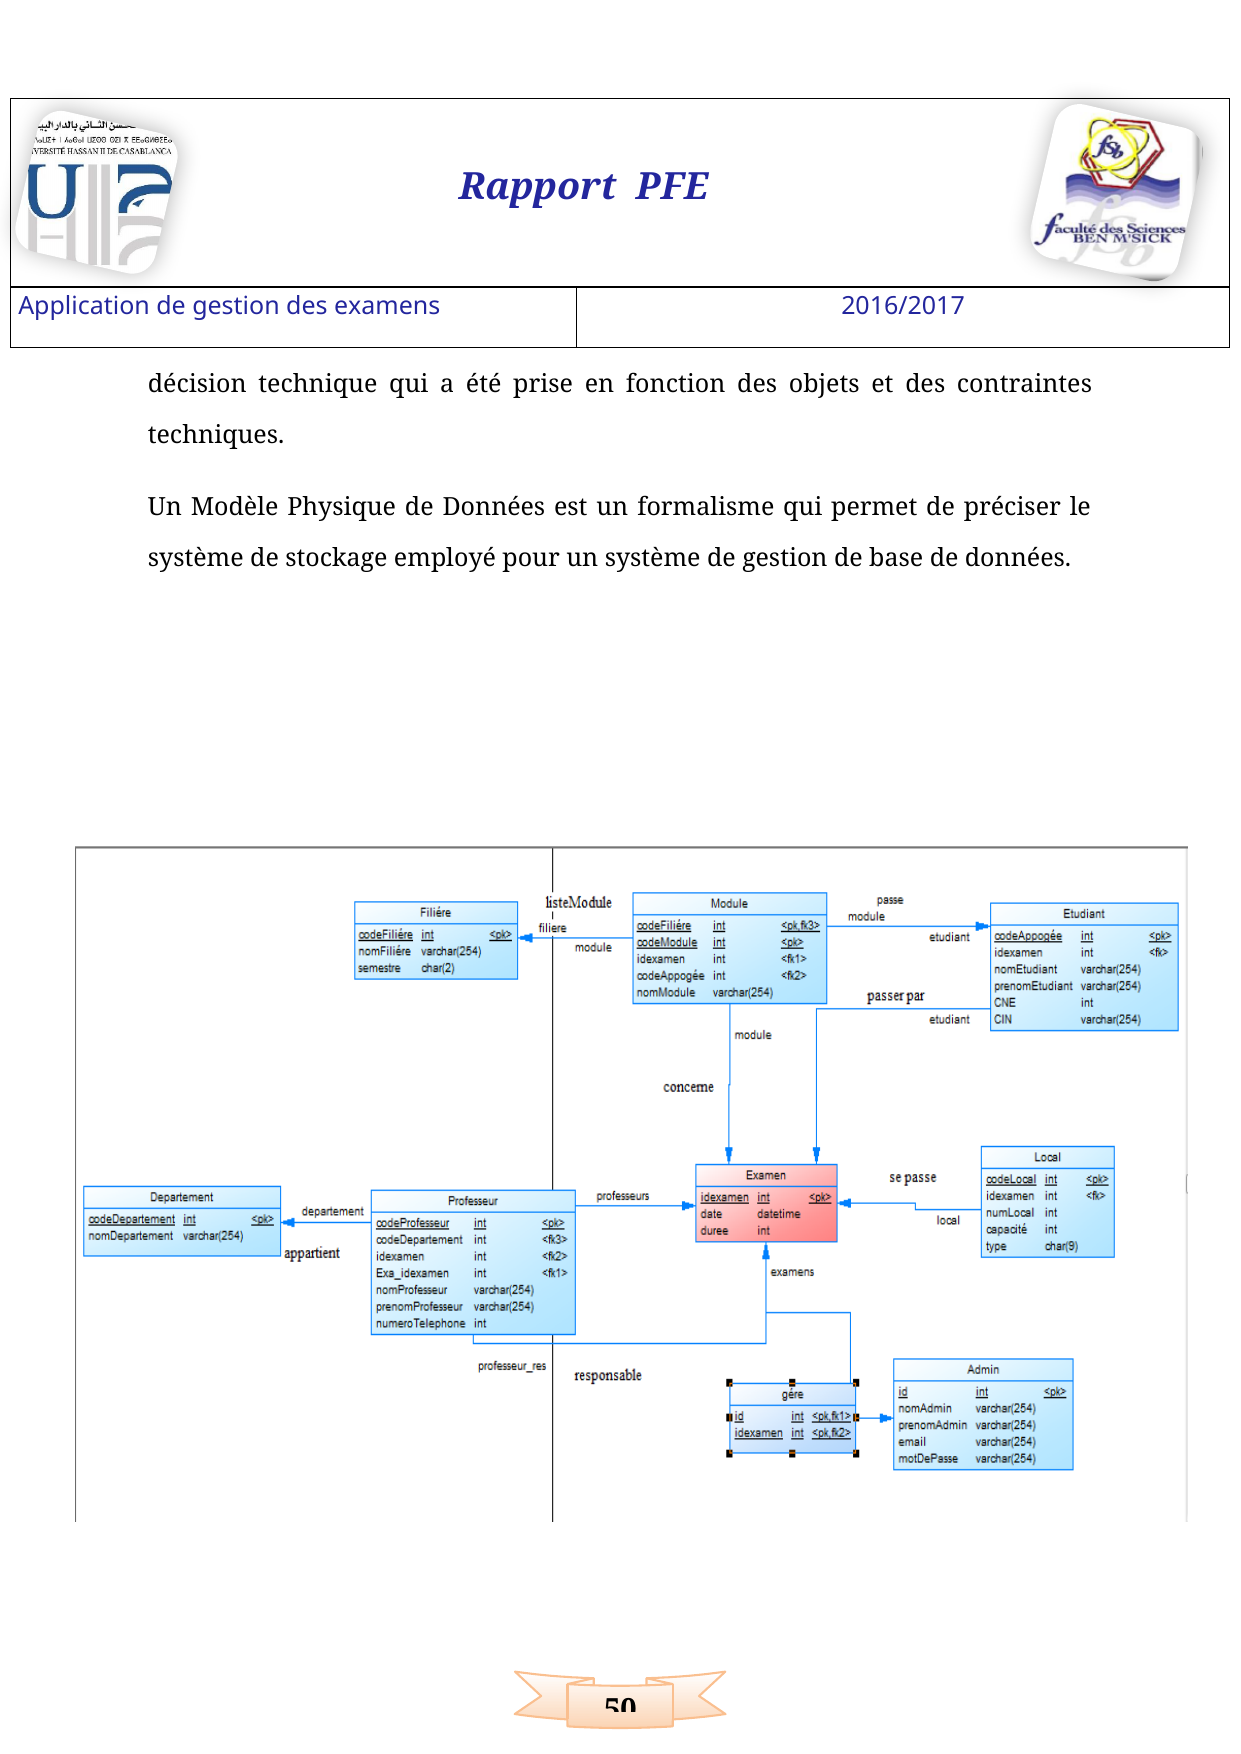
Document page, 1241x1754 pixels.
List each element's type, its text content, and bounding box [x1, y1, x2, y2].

picture [75, 846, 1188, 1522]
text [148, 142, 1093, 286]
text Un Modèle Physique de Données est un formalisme qui permet de préciser le système de stockage employé pour un système de gestion de base de données. [148, 488, 1093, 573]
picture [1050, 104, 1204, 282]
